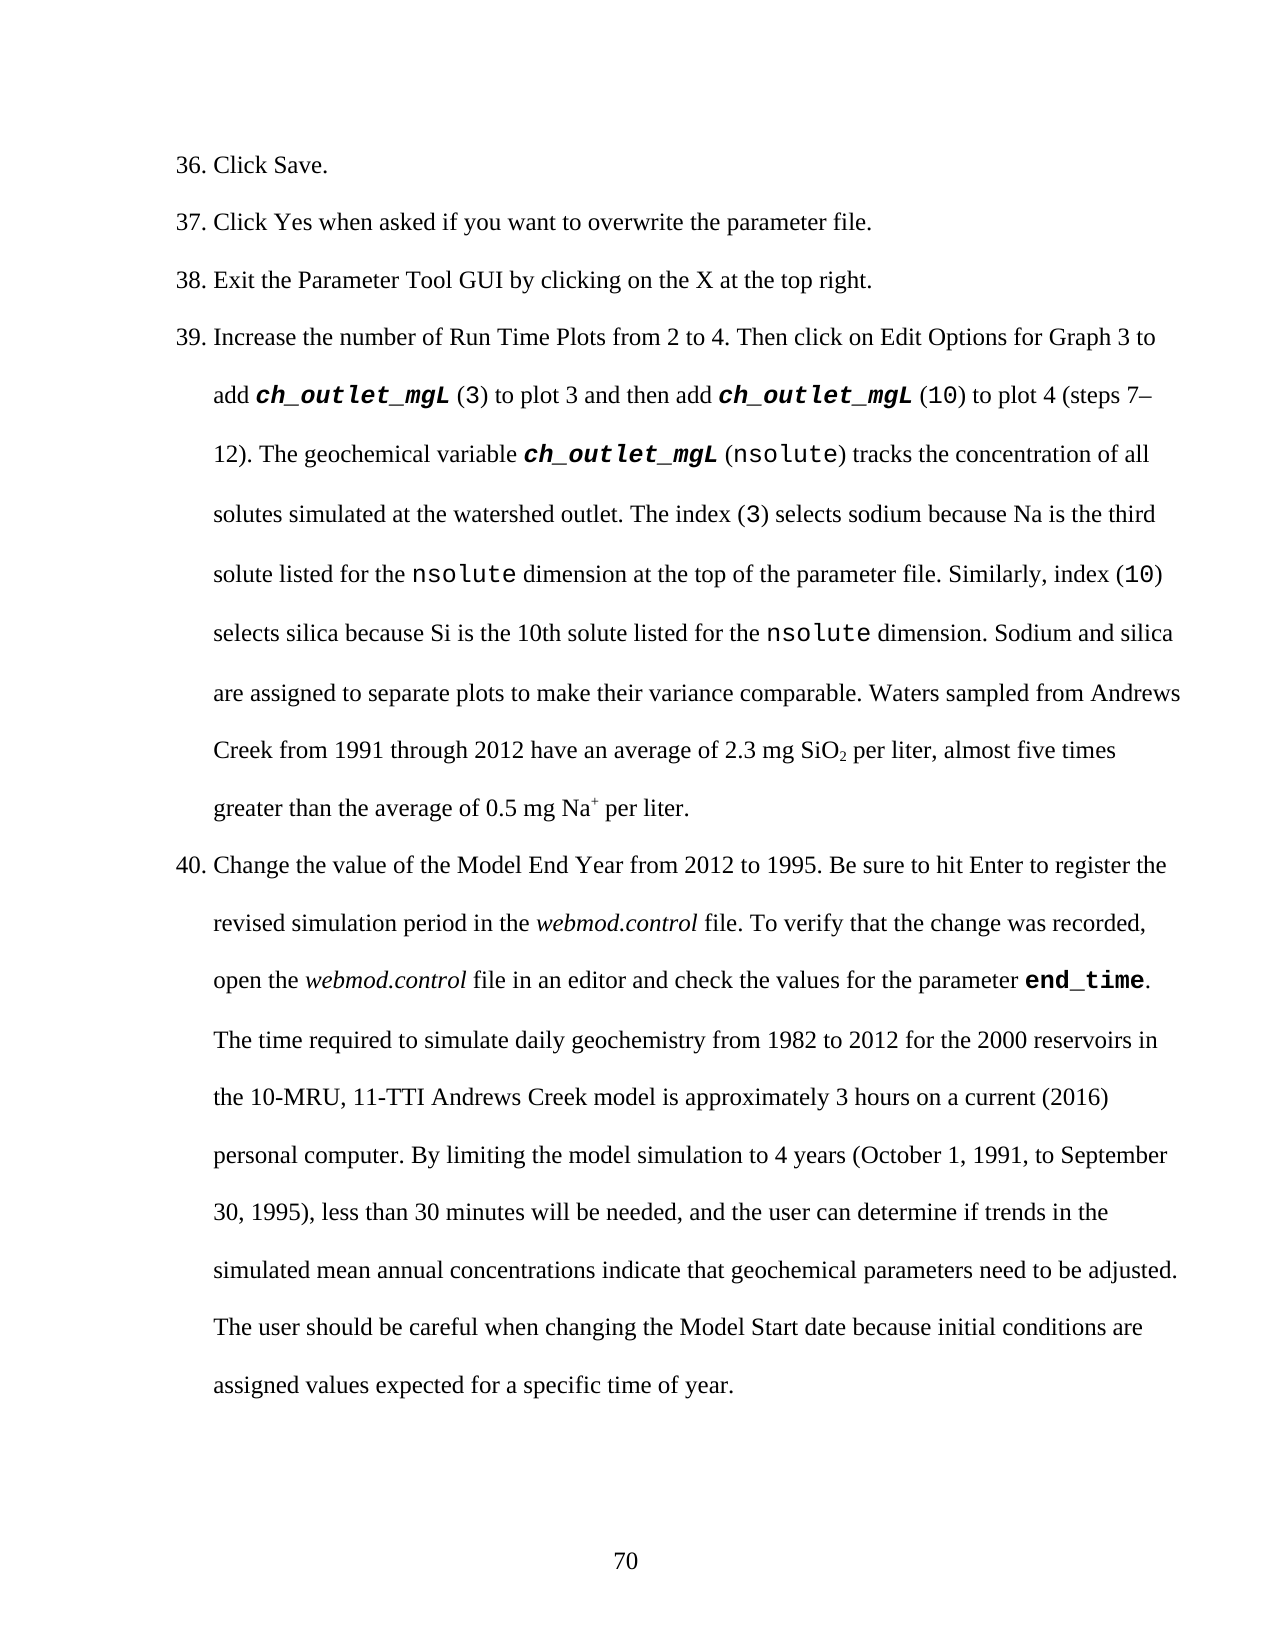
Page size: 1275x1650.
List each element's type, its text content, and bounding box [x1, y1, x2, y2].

list Exit the Parameter Tool GUI by clicking on the X at the top right. [176, 265, 1185, 294]
list Change the value of the Model End Year from 2012 to 1995. Be sure to hit Enter to register the revised simulation period in the webmod.control file. To verify that the change was recorded, open the webmod.control file in an editor and check the values for the parameter end_time. The time required to simulate daily geochemistry from 1982 to 2012 for the 2000 reservoirs in the 10-MRU, 11-TTI Andrews Creek model is approximately 3 hours on a current (2016) personal computer. By limiting the model simulation to 4 years (October 1, 1991, to September 30, 1995), less than 30 minutes will be needed, and the user can determine if trends in the simulated mean annual concentrations indicate that geochemical parameters need to be adjusted. The user should be careful when changing the Model Start date because initial conditions are assigned values expected for a specific time of year. [176, 850, 1185, 1399]
list Increase the number of Run Time Plots from 2 to 4. Then click on Edit Options for Graph 3 to add ch_outlet_mgL (3) to plot 3 and then add ch_outlet_mgL (10) to plot 4 (steps 7–12). The geochemical variable ch_outlet_mgL (nsolute) tracks the concentration of all solutes simulated at the watershed outlet. The index (3) selects sodium because Na is the third solute listed for the nsolute dimension at the top of the parameter file. Similarly, index (10) selects silica because Si is the 10th solute listed for the nsolute dimension. Sodium and silica are assigned to separate plots to make their variance comparable. Waters sampled from Andrews Creek from 1991 through 2012 have an average of 2.3 mg SiO2 per liter, almost five times greater than the average of 0.5 mg Na+ per liter. [176, 322, 1185, 822]
list Click Yes when asked if you want to overwrite the parameter file. [176, 207, 1185, 236]
list Click Save. [176, 150, 1185, 179]
